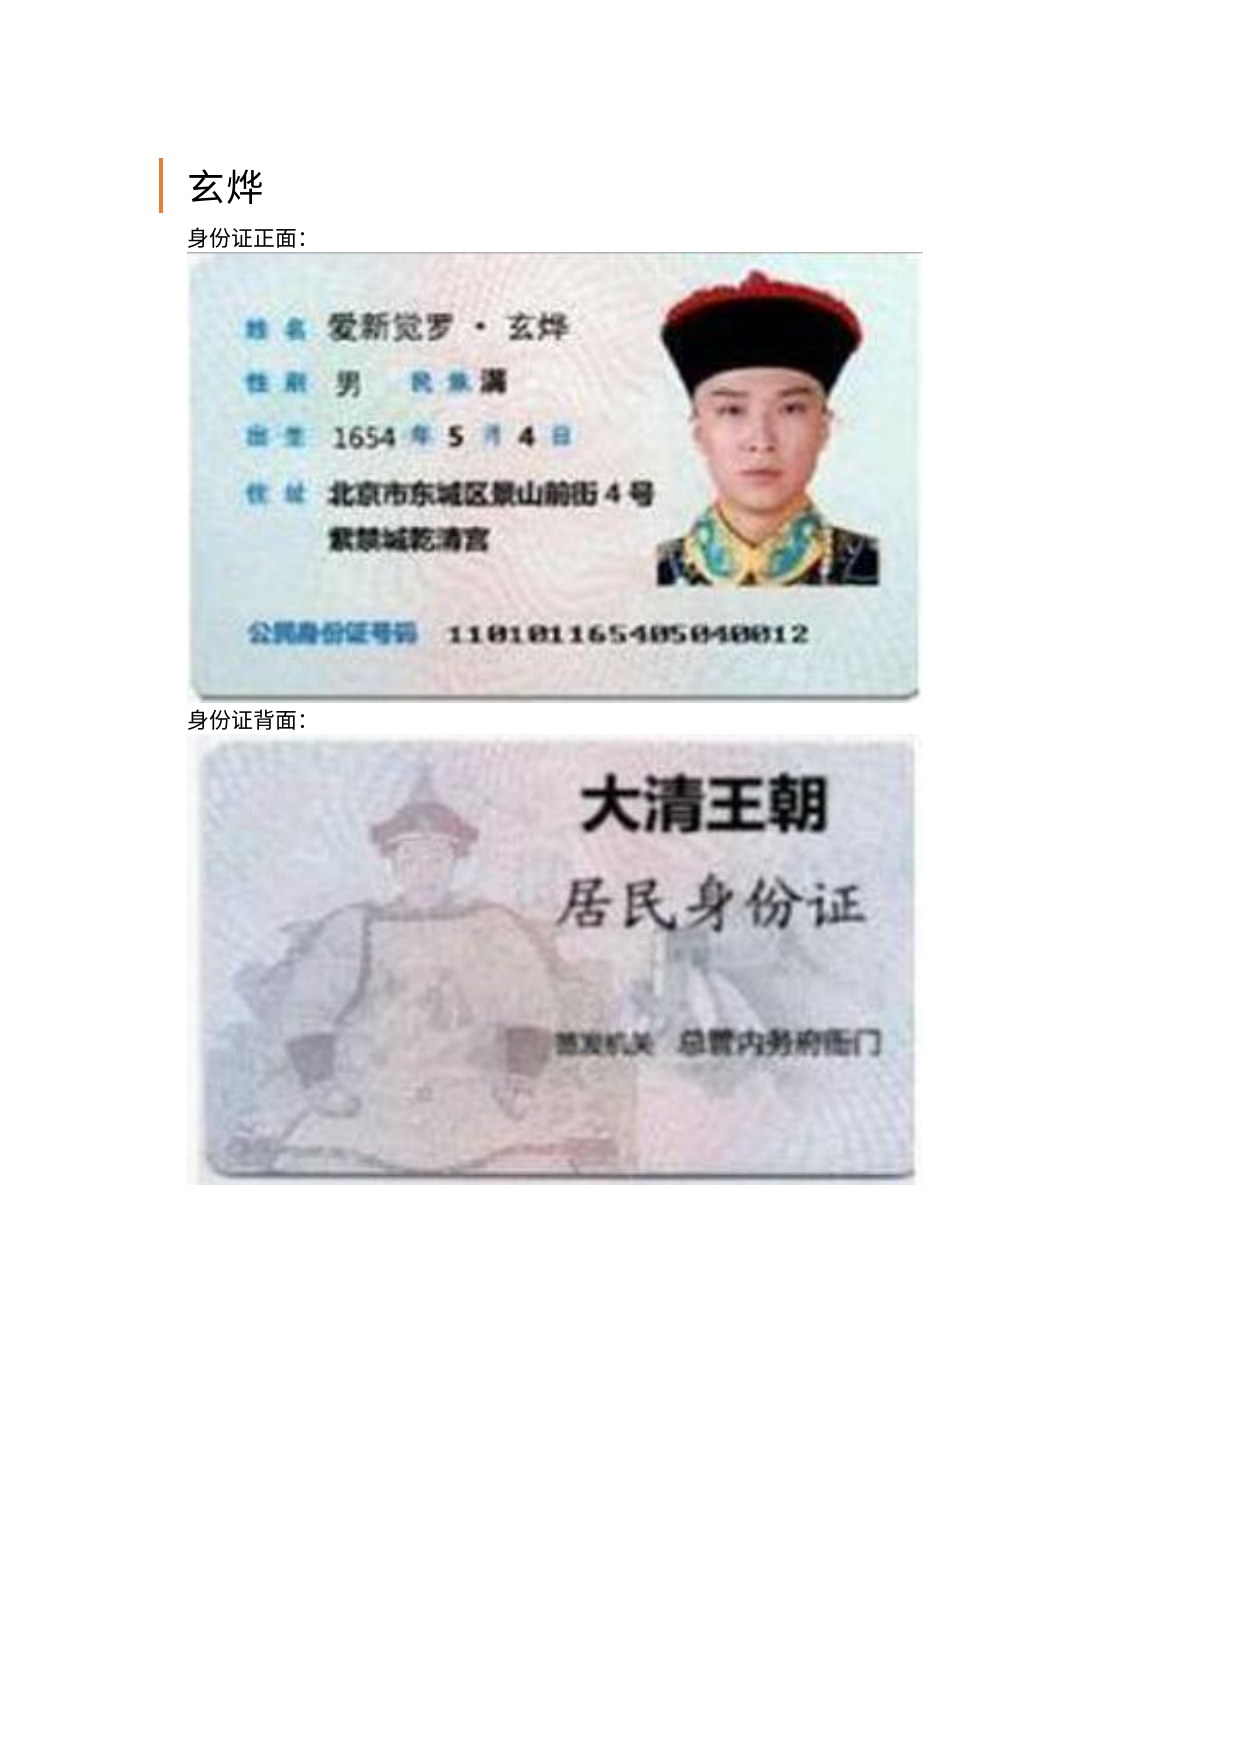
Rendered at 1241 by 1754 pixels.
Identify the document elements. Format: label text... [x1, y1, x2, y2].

text 身份证正面： [187, 221, 1053, 253]
subtitle 玄烨 [187, 158, 1053, 213]
picture [187, 252, 923, 703]
text 身份证背面： [187, 703, 1053, 734]
picture [187, 734, 923, 1185]
